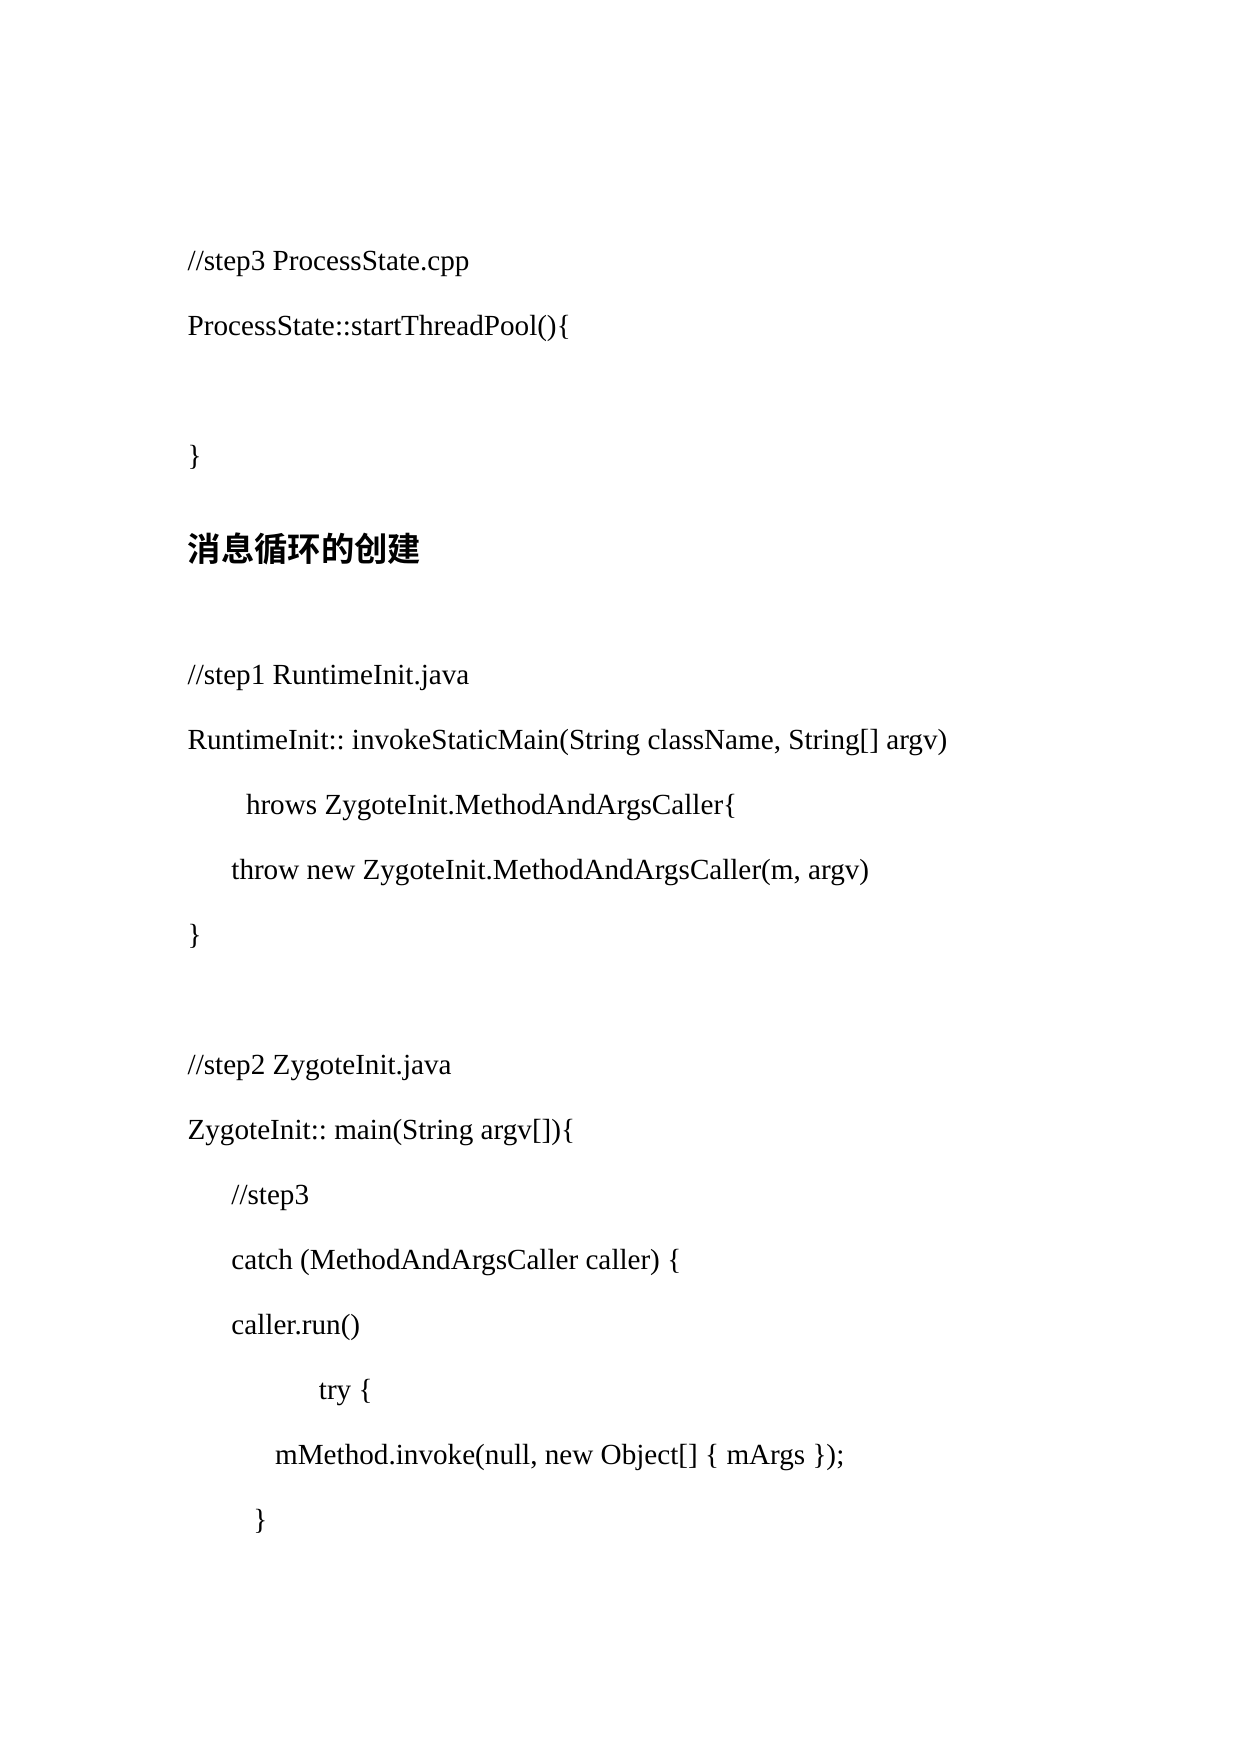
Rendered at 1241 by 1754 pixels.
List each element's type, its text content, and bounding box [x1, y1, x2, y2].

text throw new ZygoteInit.MethodAndArgsCaller(m, argv) [187, 836, 1053, 901]
text //step2 ZygoteInit.java [187, 1031, 1053, 1096]
text } [187, 1486, 1053, 1551]
subtitle 消息循环的创建 [187, 514, 1053, 579]
text hrows ZygoteInit.MethodAndArgsCaller{ [187, 771, 1053, 836]
text try { [187, 1356, 1053, 1421]
text ProcessState::startThreadPool(){ [187, 292, 1053, 357]
text } [187, 422, 1053, 487]
text caller.run() [187, 1291, 1053, 1356]
text catch (MethodAndArgsCaller caller) { [187, 1226, 1053, 1291]
text //step3 [187, 1161, 1053, 1226]
text mMethod.invoke(null, new Object[] { mArgs }); [187, 1421, 1053, 1486]
text } [187, 901, 1053, 966]
text //step1 RuntimeInit.java [187, 641, 1053, 706]
text ZygoteInit:: main(String argv[]){ [187, 1096, 1053, 1161]
text //step3 ProcessState.cpp [187, 227, 1053, 292]
text RuntimeInit:: invokeStaticMain(String className, String[] argv) [187, 706, 1053, 771]
